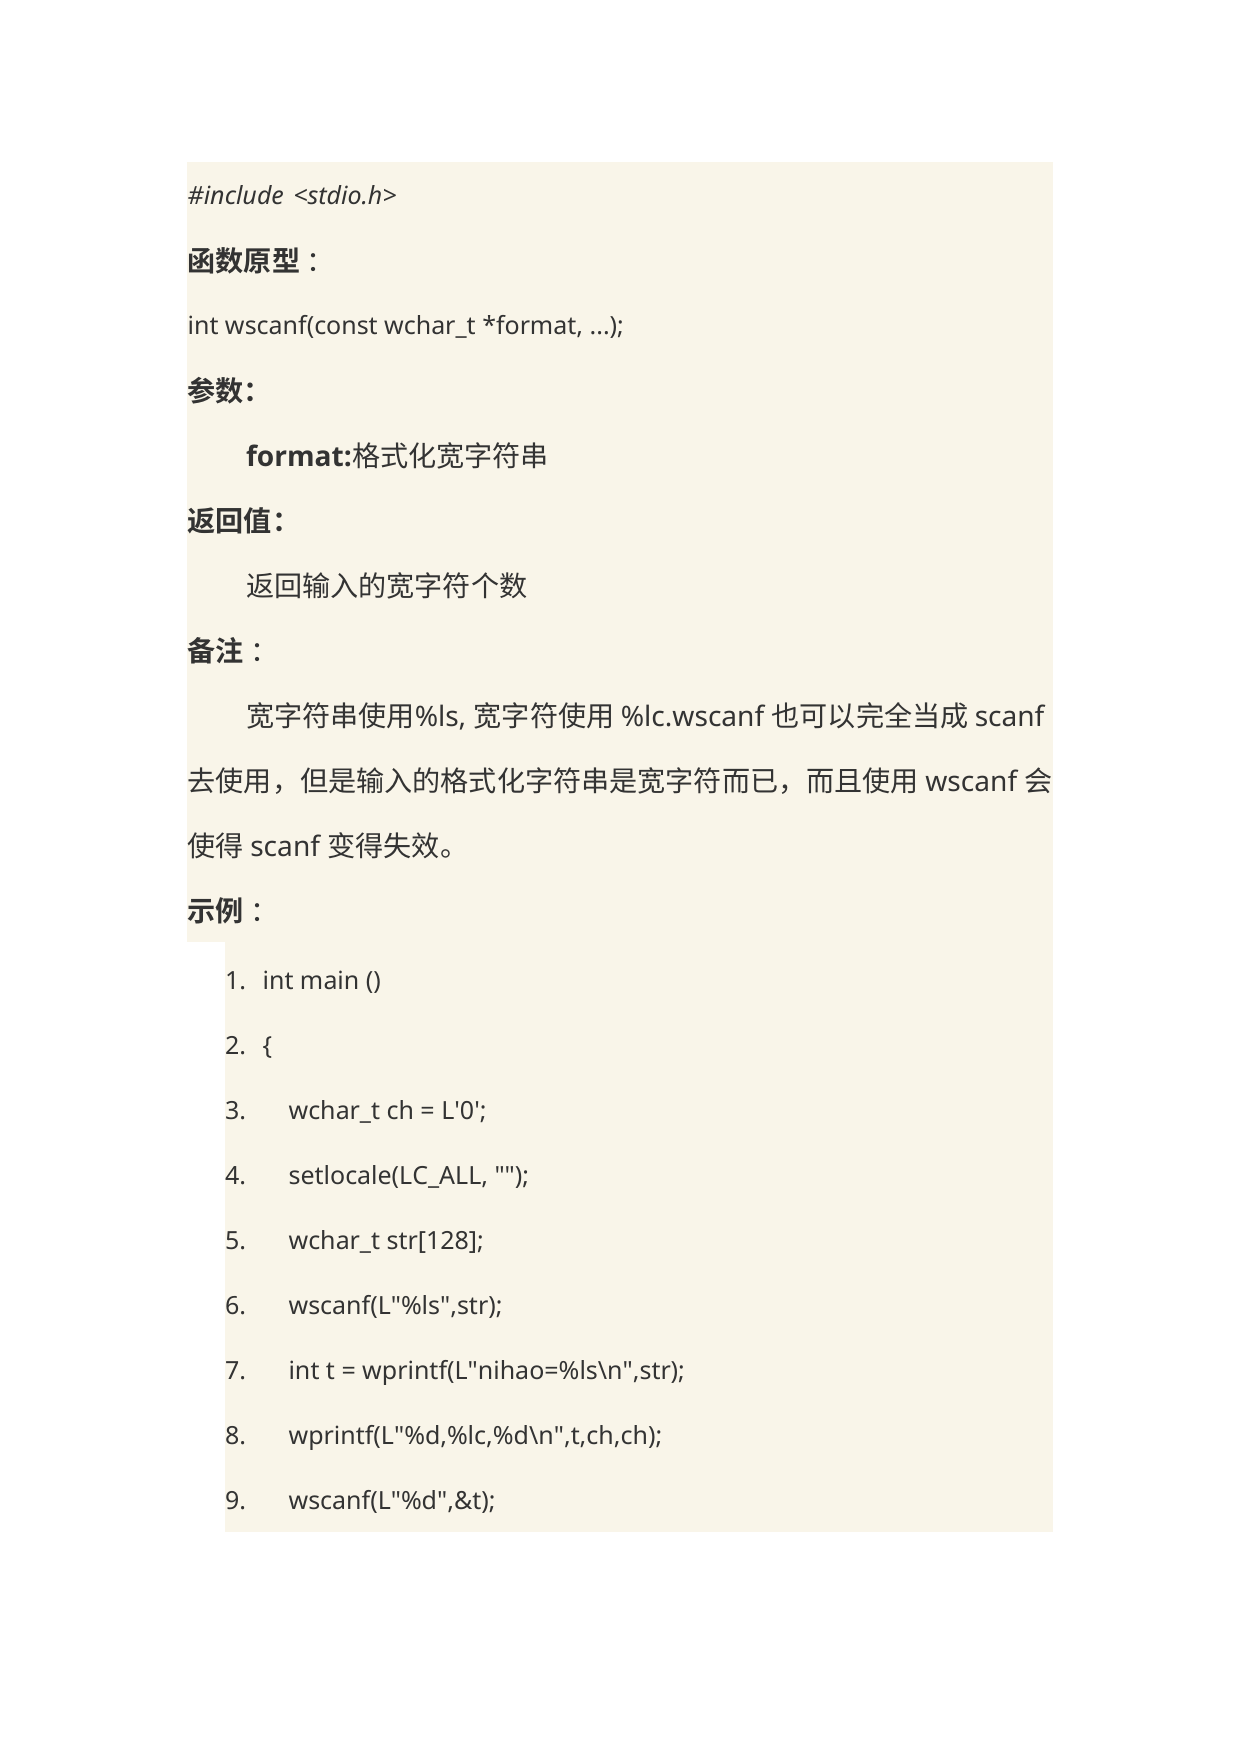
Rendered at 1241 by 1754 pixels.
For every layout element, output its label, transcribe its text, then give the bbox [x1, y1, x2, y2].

text 返回输入的宽字符个数 [187, 552, 1053, 617]
text 备注 ： [187, 617, 1053, 682]
list setlocale(LC_ALL, ""); [225, 1142, 1053, 1207]
text 返回值： [187, 487, 1053, 552]
text #include <stdio.h> [187, 162, 1053, 227]
list { [225, 1012, 1053, 1077]
text int wscanf(const wchar_t *format, ...); [187, 292, 1053, 357]
text 函数原型 ： [187, 227, 1053, 292]
list wchar_t str[128]; [225, 1207, 1053, 1272]
list int t = wprintf(L"nihao=%ls\n",str); [225, 1337, 1053, 1402]
text 宽字符串使用%ls, 宽字符使用 %lc.wscanf 也可以完全当成 scanf 去使用，但是输入的格式化字符串是宽字符而已，而且使用 wscanf 会使得 scanf 变得失效。 [187, 682, 1053, 877]
text 示例 ： [187, 877, 1053, 942]
list wscanf(L"%d",&t); [225, 1467, 1053, 1532]
text format:格式化宽字符串 [187, 422, 1053, 487]
list wscanf(L"%ls",str); [225, 1272, 1053, 1337]
list int main () [225, 947, 1053, 1012]
list wchar_t ch = L'0'; [225, 1077, 1053, 1142]
list wprintf(L"%d,%lc,%d\n",t,ch,ch); [225, 1402, 1053, 1467]
text 参数： [187, 357, 1053, 422]
